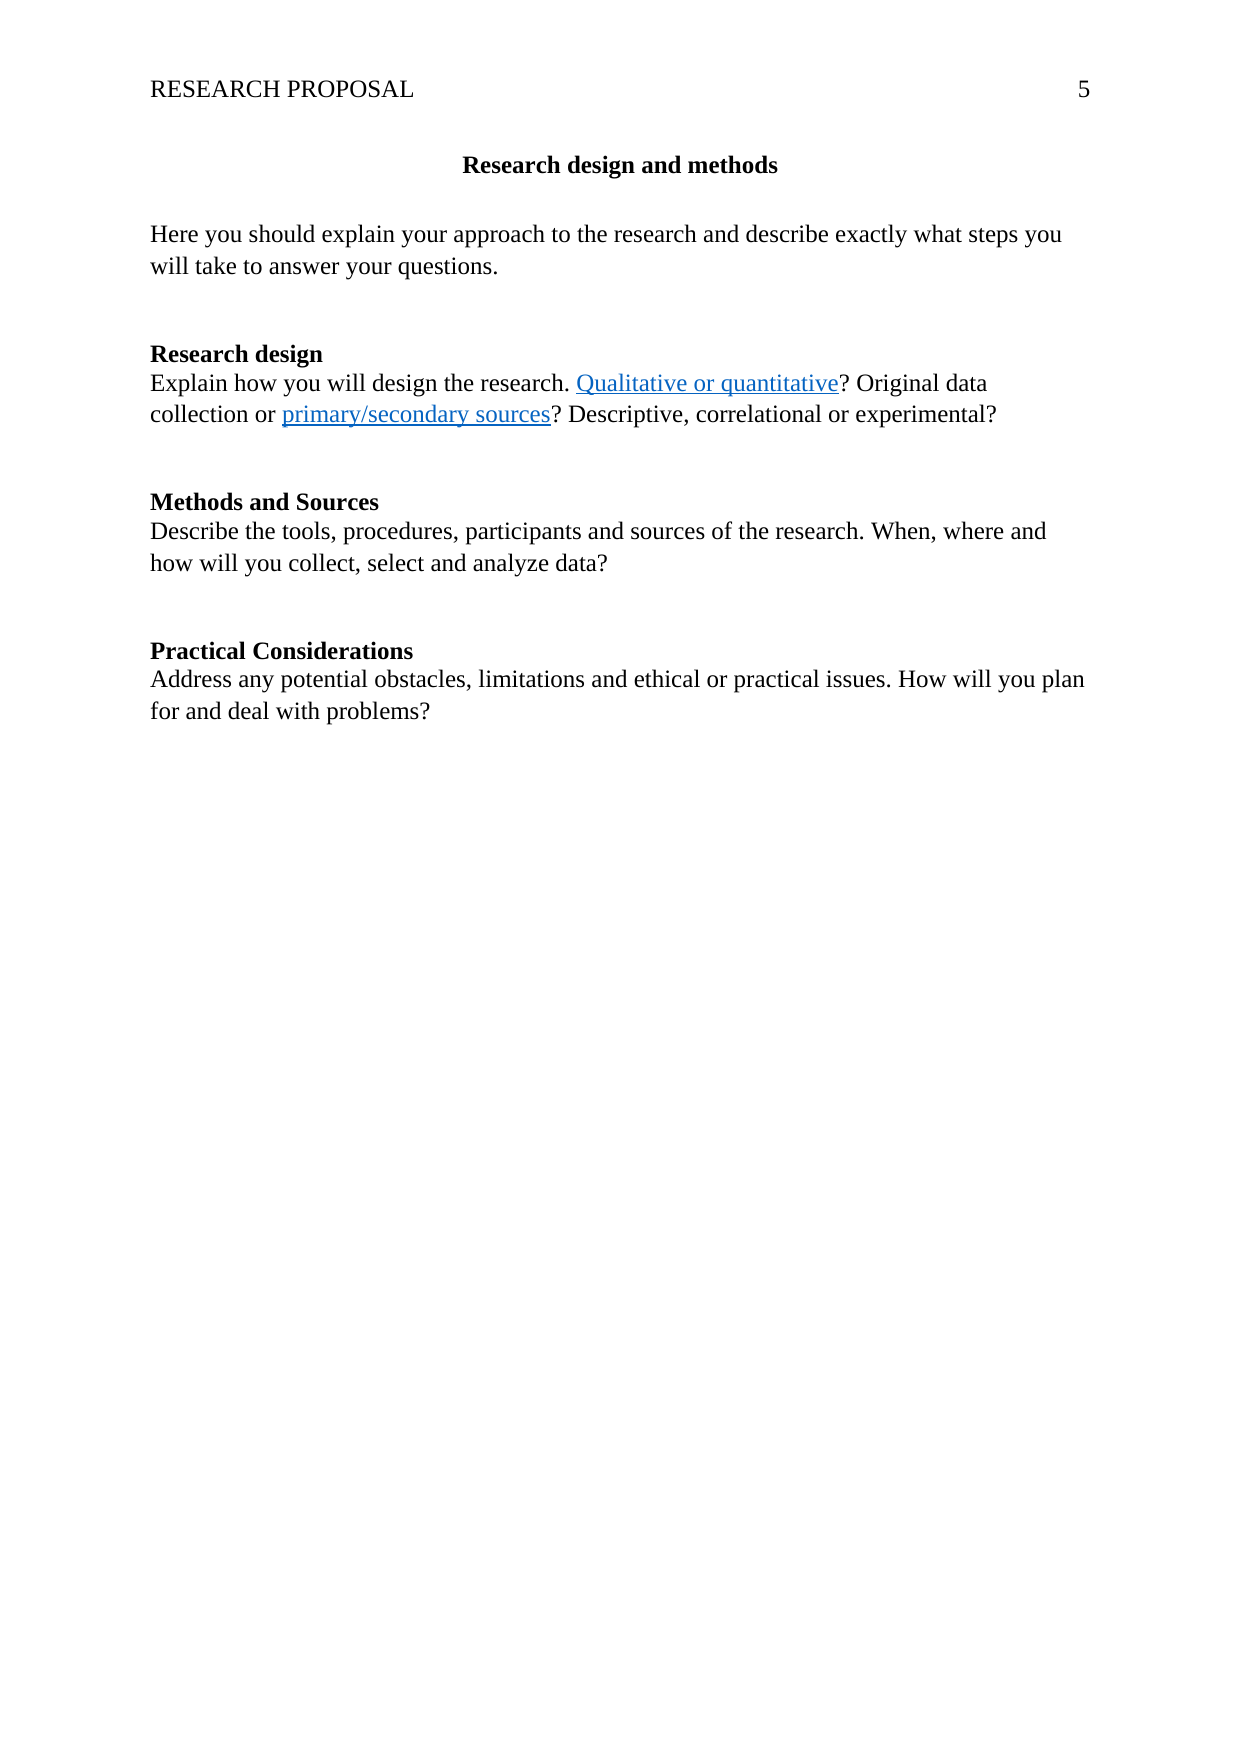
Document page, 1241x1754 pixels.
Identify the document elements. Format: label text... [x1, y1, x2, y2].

text Describe the tools, procedures, participants and sources of the research. When, where and how will you collect, select and analyze data? [150, 516, 1090, 576]
subtitle Methods and Sources [150, 487, 1090, 516]
subtitle Research design [150, 339, 1090, 368]
text Address any potential obstacles, limitations and ethical or practical issues. How will you plan for and deal with problems? [150, 664, 1090, 725]
text Here you should explain your approach to the research and describe exactly what steps you will take to answer your questions. [150, 219, 1090, 279]
subtitle Research design and methods [150, 150, 1090, 179]
subtitle Practical Considerations [150, 636, 1090, 664]
text Explain how you will design the research. Qualitative or quantitative? Original data collection or primary/secondary sources? Descriptive, correlational or experimental? [150, 368, 1090, 428]
